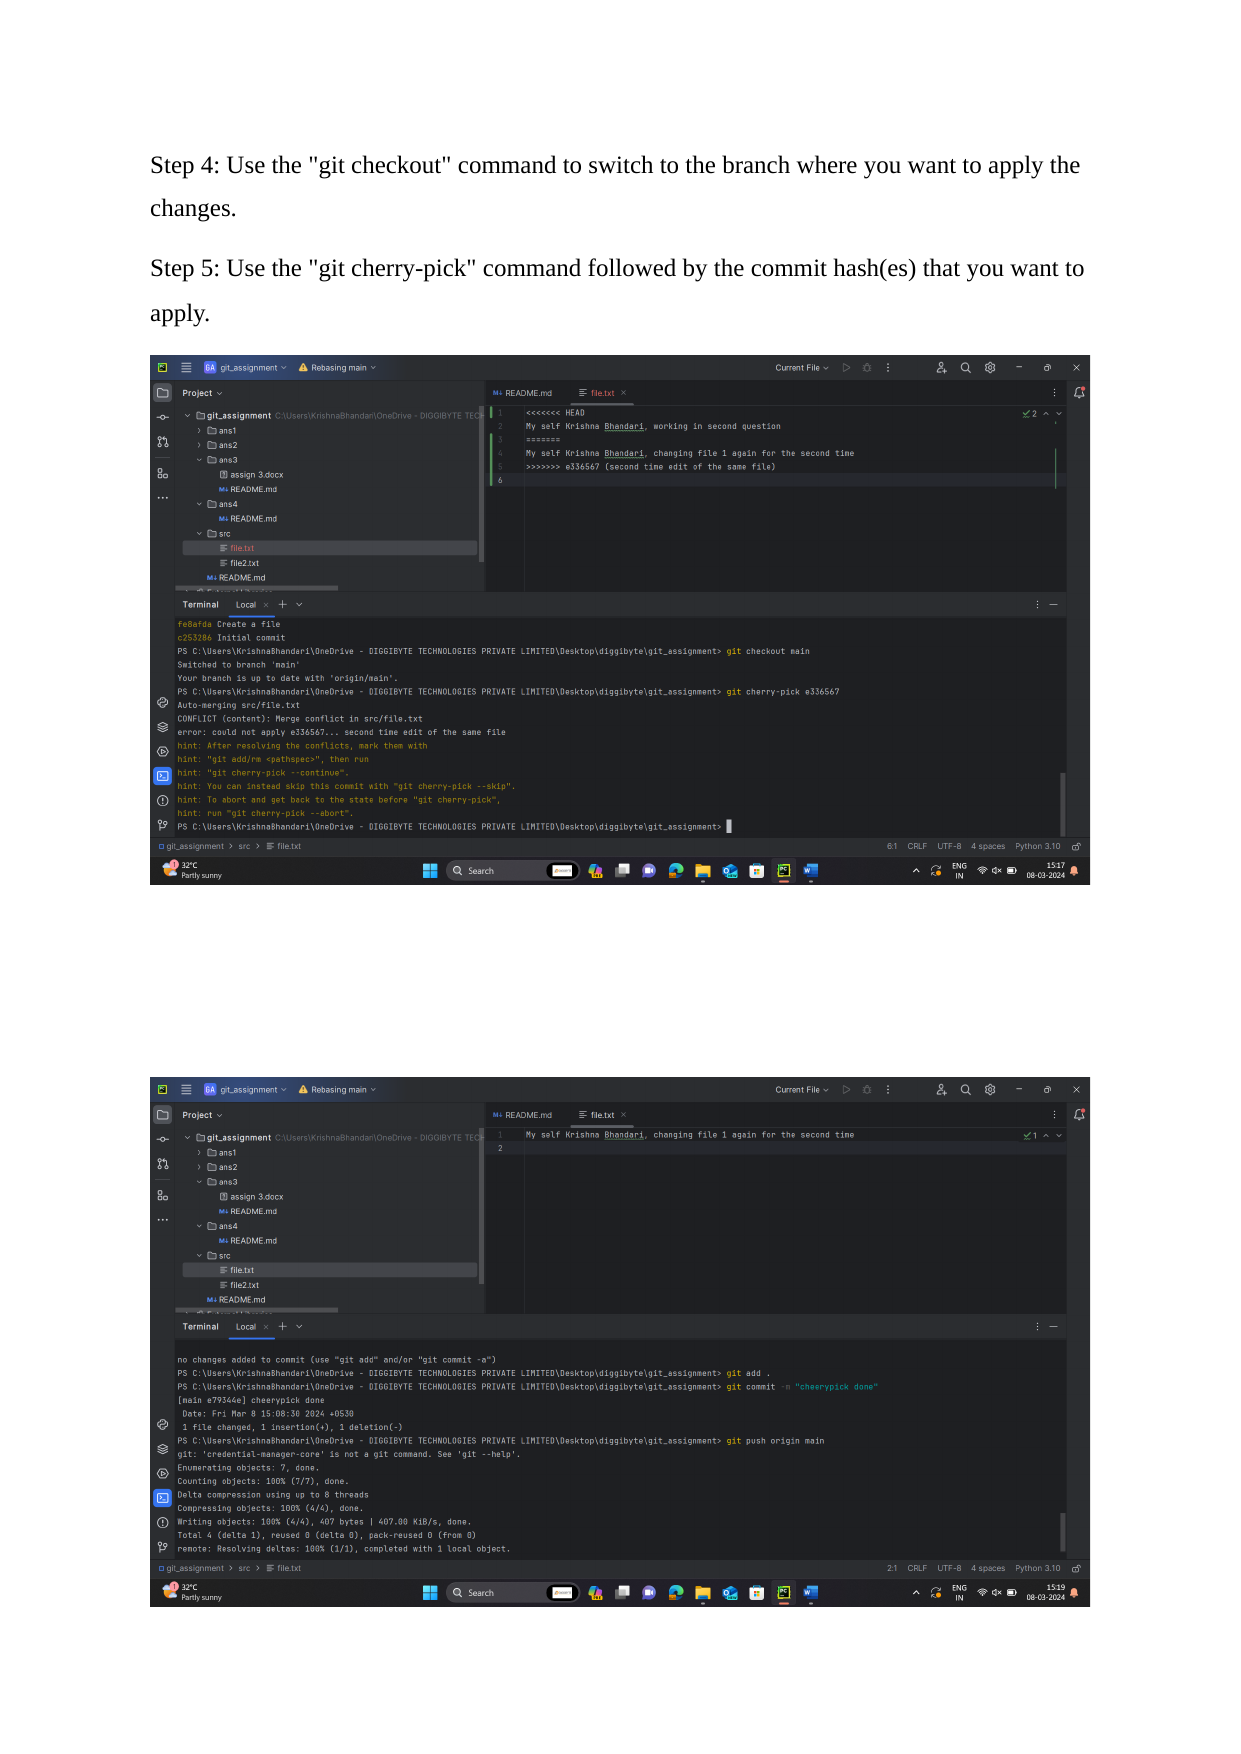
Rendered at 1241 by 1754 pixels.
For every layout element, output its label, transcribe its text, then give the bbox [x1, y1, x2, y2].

text Step 4: Use the "git checkout" command to switch to the branch where you want to apply the changes. [150, 150, 1090, 222]
picture [150, 1077, 1091, 1607]
text Step 5: Use the "git cherry-pick" command followed by the commit hash(es) that you want to apply. [150, 253, 1090, 328]
picture [150, 355, 1091, 885]
